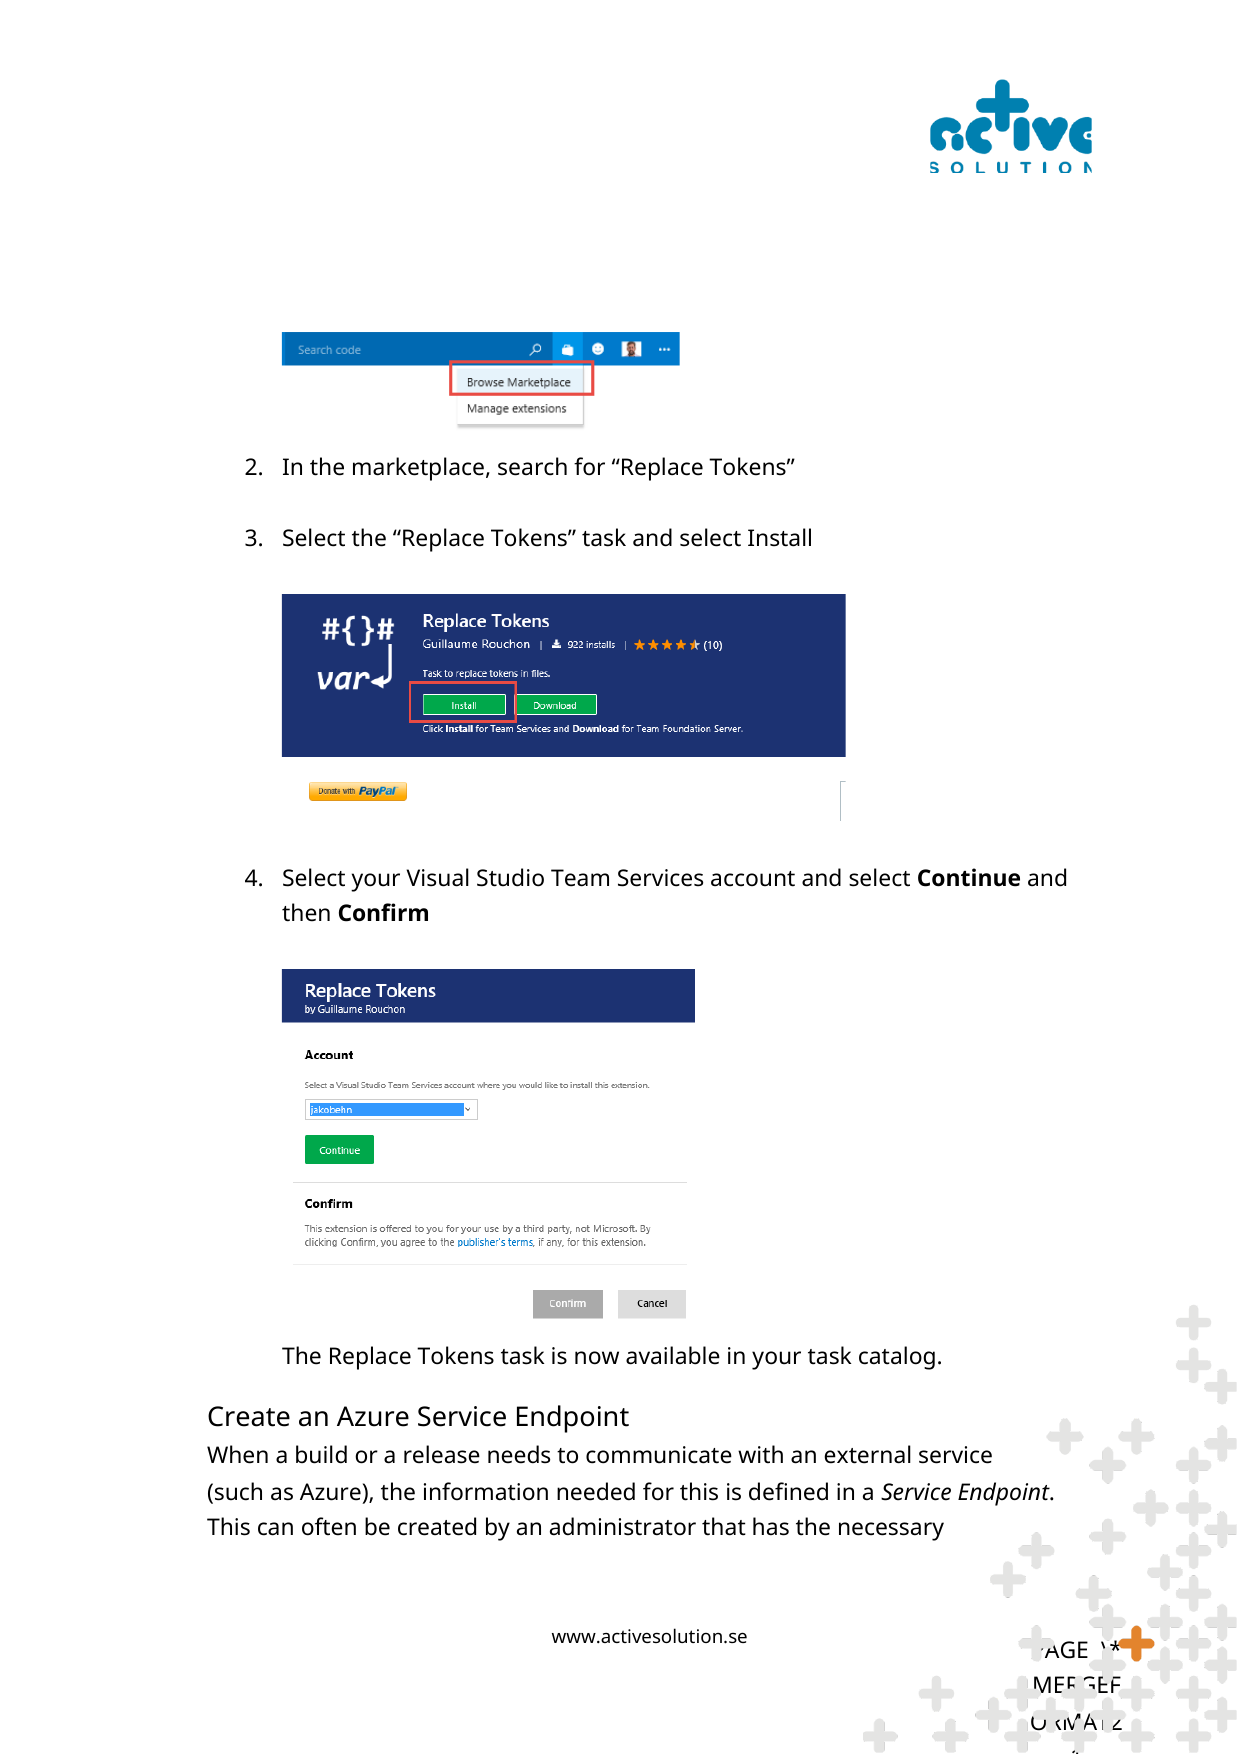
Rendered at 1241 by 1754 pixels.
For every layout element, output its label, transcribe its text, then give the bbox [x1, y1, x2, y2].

picture [281, 969, 695, 1336]
picture [861, 1303, 1237, 1751]
picture [281, 594, 846, 821]
subtitle Create an Azure Service Endpoint [207, 1397, 1092, 1434]
picture [1084, 131, 1092, 140]
picture [281, 331, 680, 446]
picture [928, 78, 1092, 172]
list In the marketplace, search for “Replace Tokens” [244, 451, 1092, 518]
